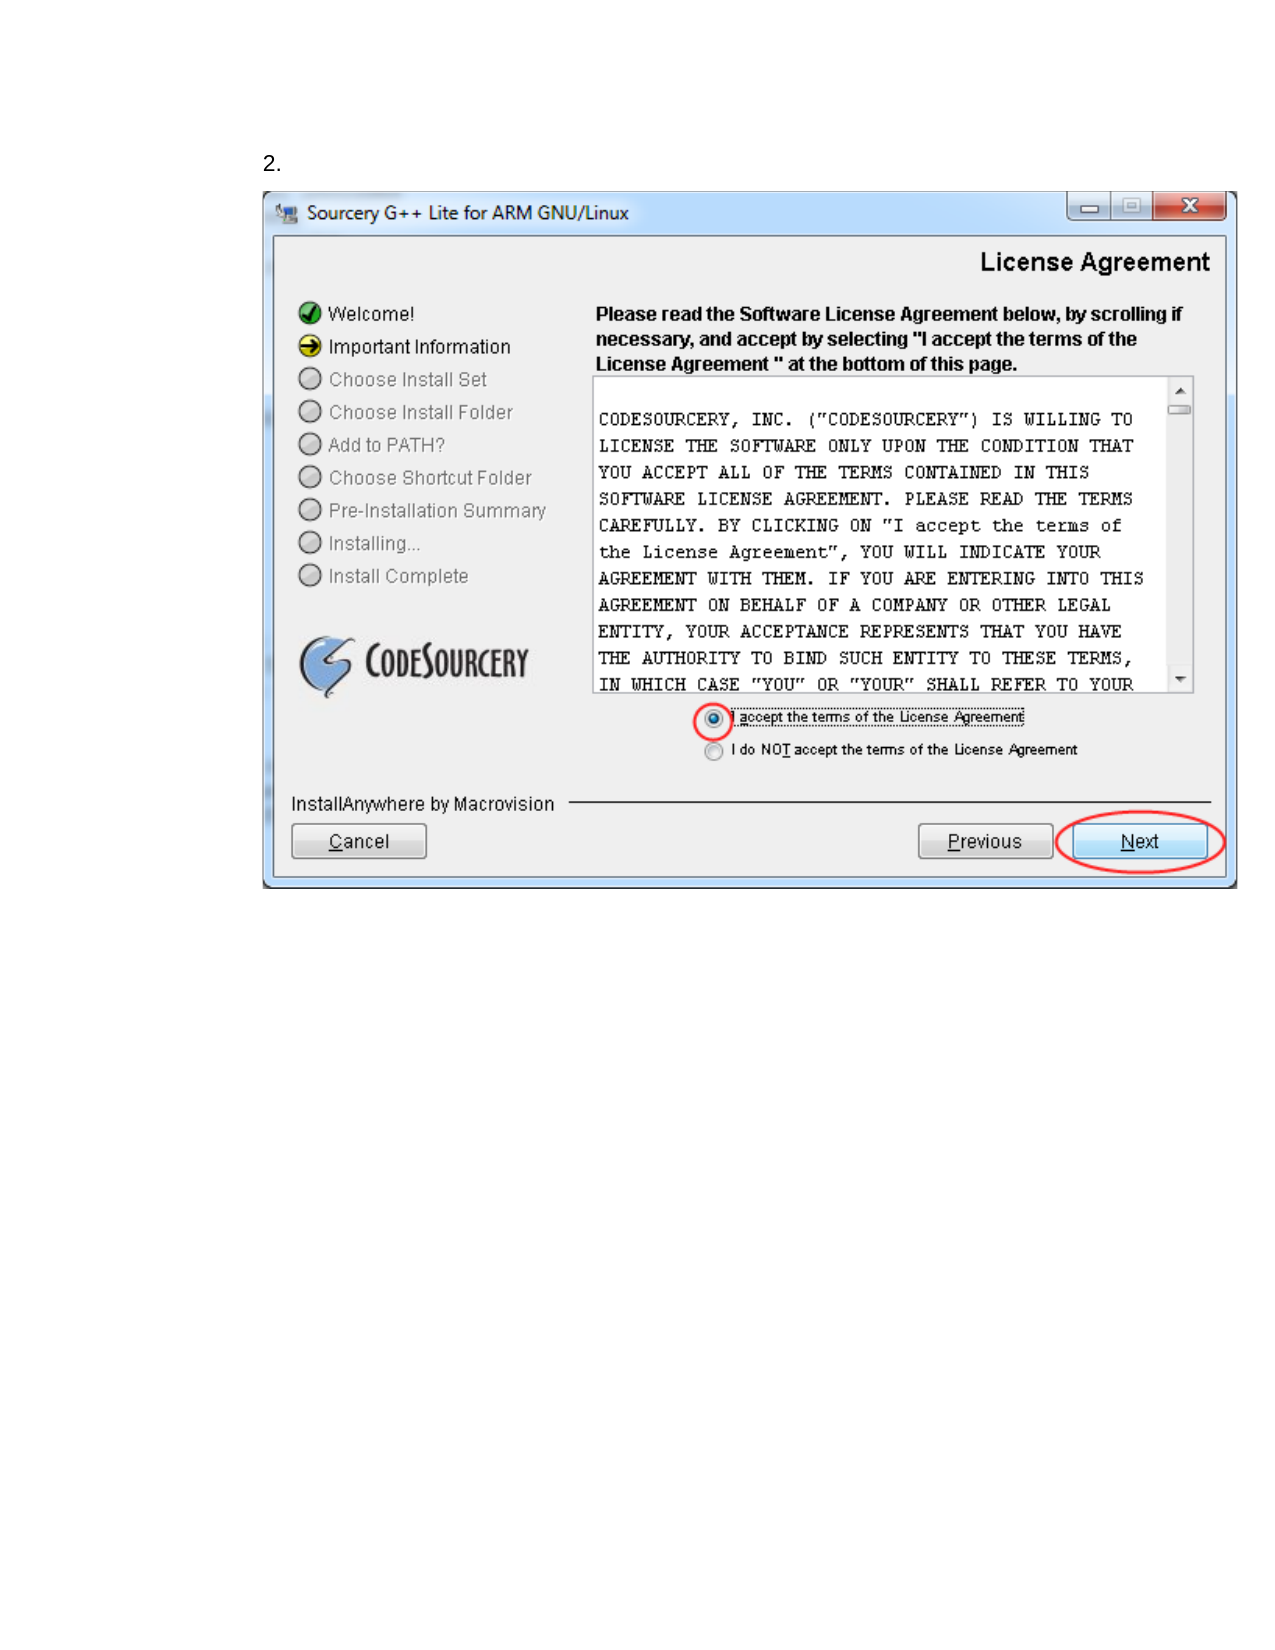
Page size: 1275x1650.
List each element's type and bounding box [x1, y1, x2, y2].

picture [262, 191, 1238, 889]
